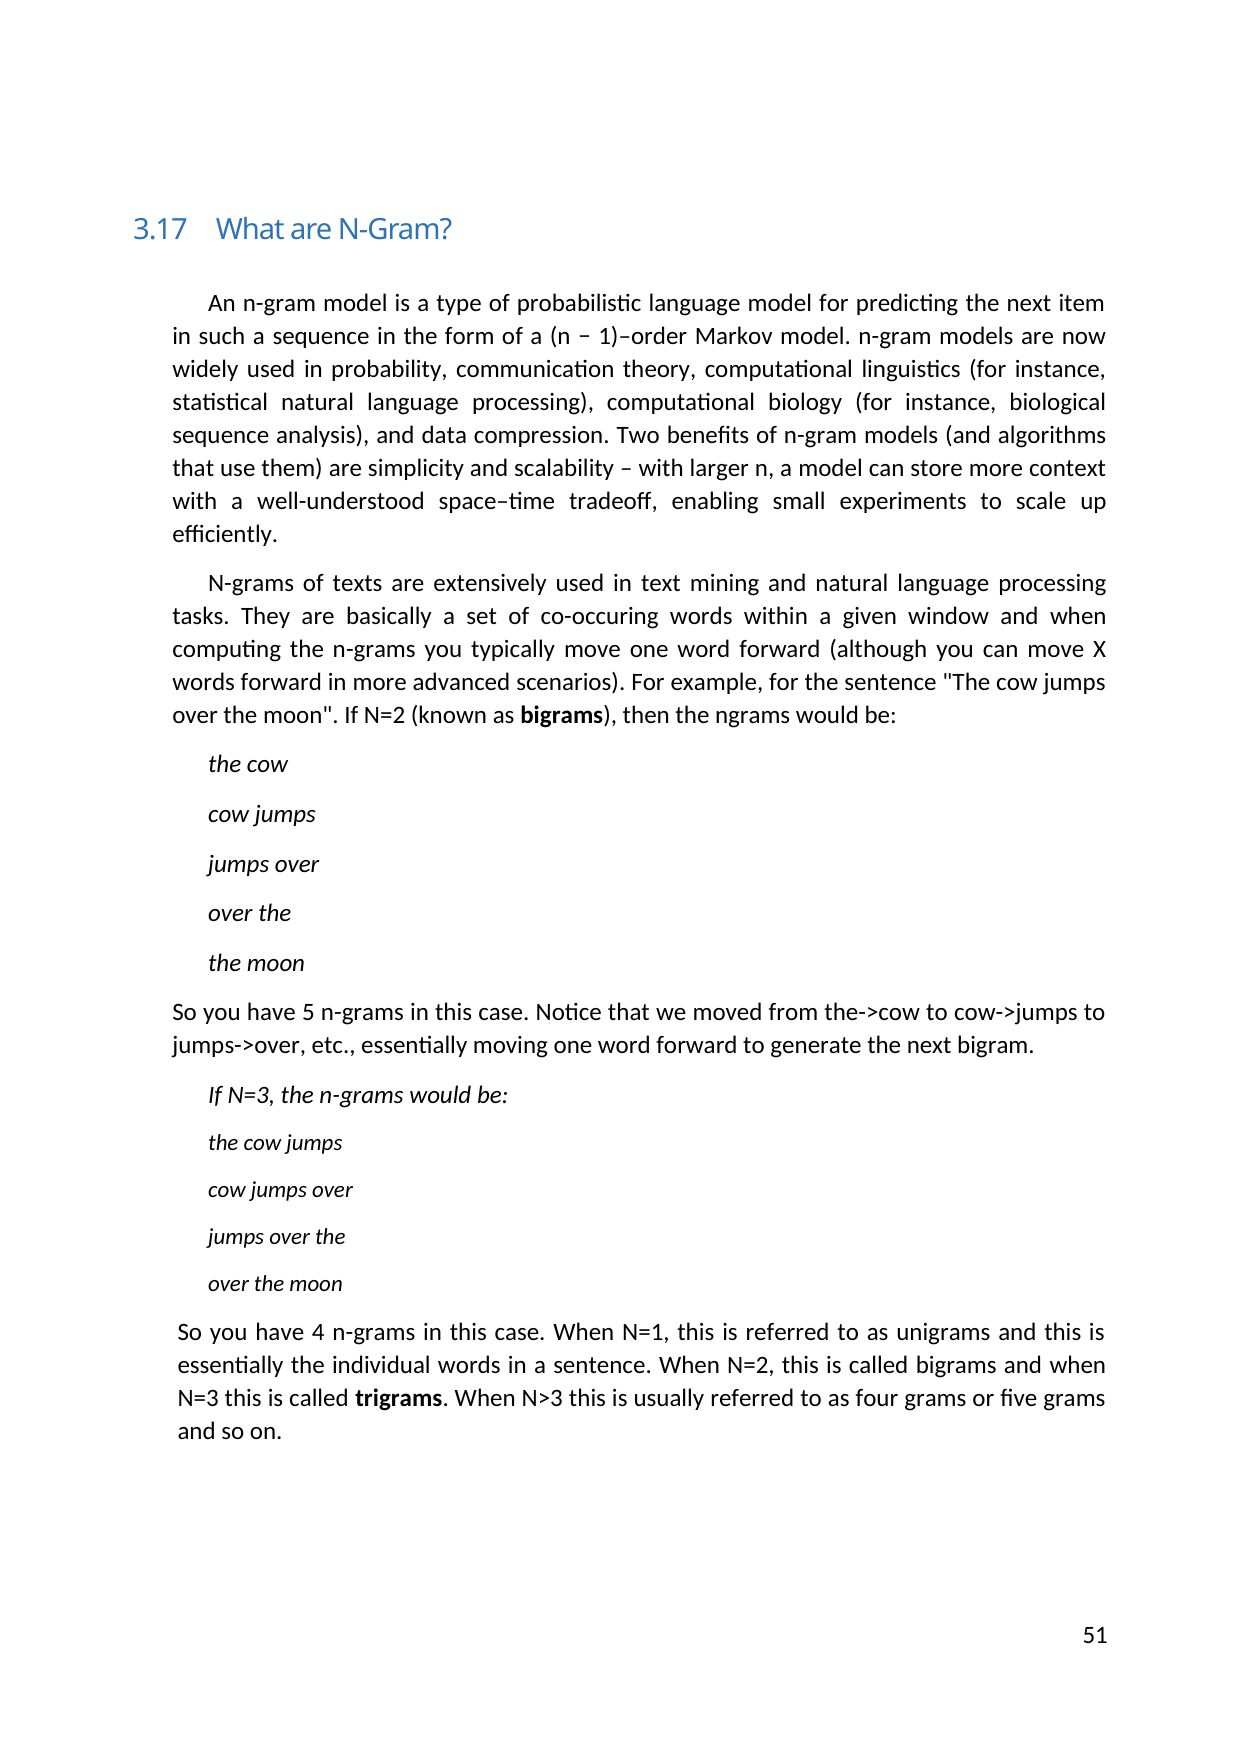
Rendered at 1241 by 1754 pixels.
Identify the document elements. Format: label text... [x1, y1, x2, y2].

text If N=3, the n-grams would be: [208, 1079, 1107, 1109]
text N-grams of texts are extensively used in text mining and natural language processing tasks. They are basically a set of co-occuring words within a given window and when computing the n-grams you typically move one word forward (although you can move X words forward in more advanced scenarios). For example, for the sentence "The cow jumps over the moon". If N=2 (known as bigrams), then the ngrams would be: [172, 567, 1107, 729]
text the cow jumps [208, 1128, 1107, 1157]
text jumps over [208, 848, 1107, 878]
text So you have 4 n-grams in this case. When N=1, this is referred to as unigrams and this is essentially the individual words in a sentence. When N=2, this is called bigrams and when N=3 this is called trigrams. When N>3 this is usually referred to as four grams or five grams and so on. [177, 1316, 1107, 1445]
text So you have 5 n-grams in this case. Notice that we moved from the->cow to cow->jumps to jumps->over, etc., essentially moving one word forward to generate the next bigram. [172, 996, 1107, 1060]
text over the moon [208, 1269, 1107, 1297]
title What are N-Gram? [133, 208, 1107, 248]
text cow jumps [208, 798, 1107, 829]
text the cow [208, 748, 1107, 779]
text An n-gram model is a type of probabilistic language model for predicting the next item in such a sequence in the form of a (n − 1)–order Markov model. n-gram models are now widely used in probability, communication theory, computational linguistics (for instance, statistical natural language processing), computational biology (for instance, biological sequence analysis), and data compression. Two benefits of n-gram models (and algorithms that use them) are simplicity and scalability – with larger n, a model can store more context with a well-understood space–time tradeoff, enabling small experiments to scale up efficiently. [172, 287, 1107, 548]
text the moon [208, 947, 1107, 977]
text cow jumps over [208, 1175, 1107, 1203]
text jumps over the [208, 1222, 1107, 1250]
text over the [208, 897, 1107, 928]
